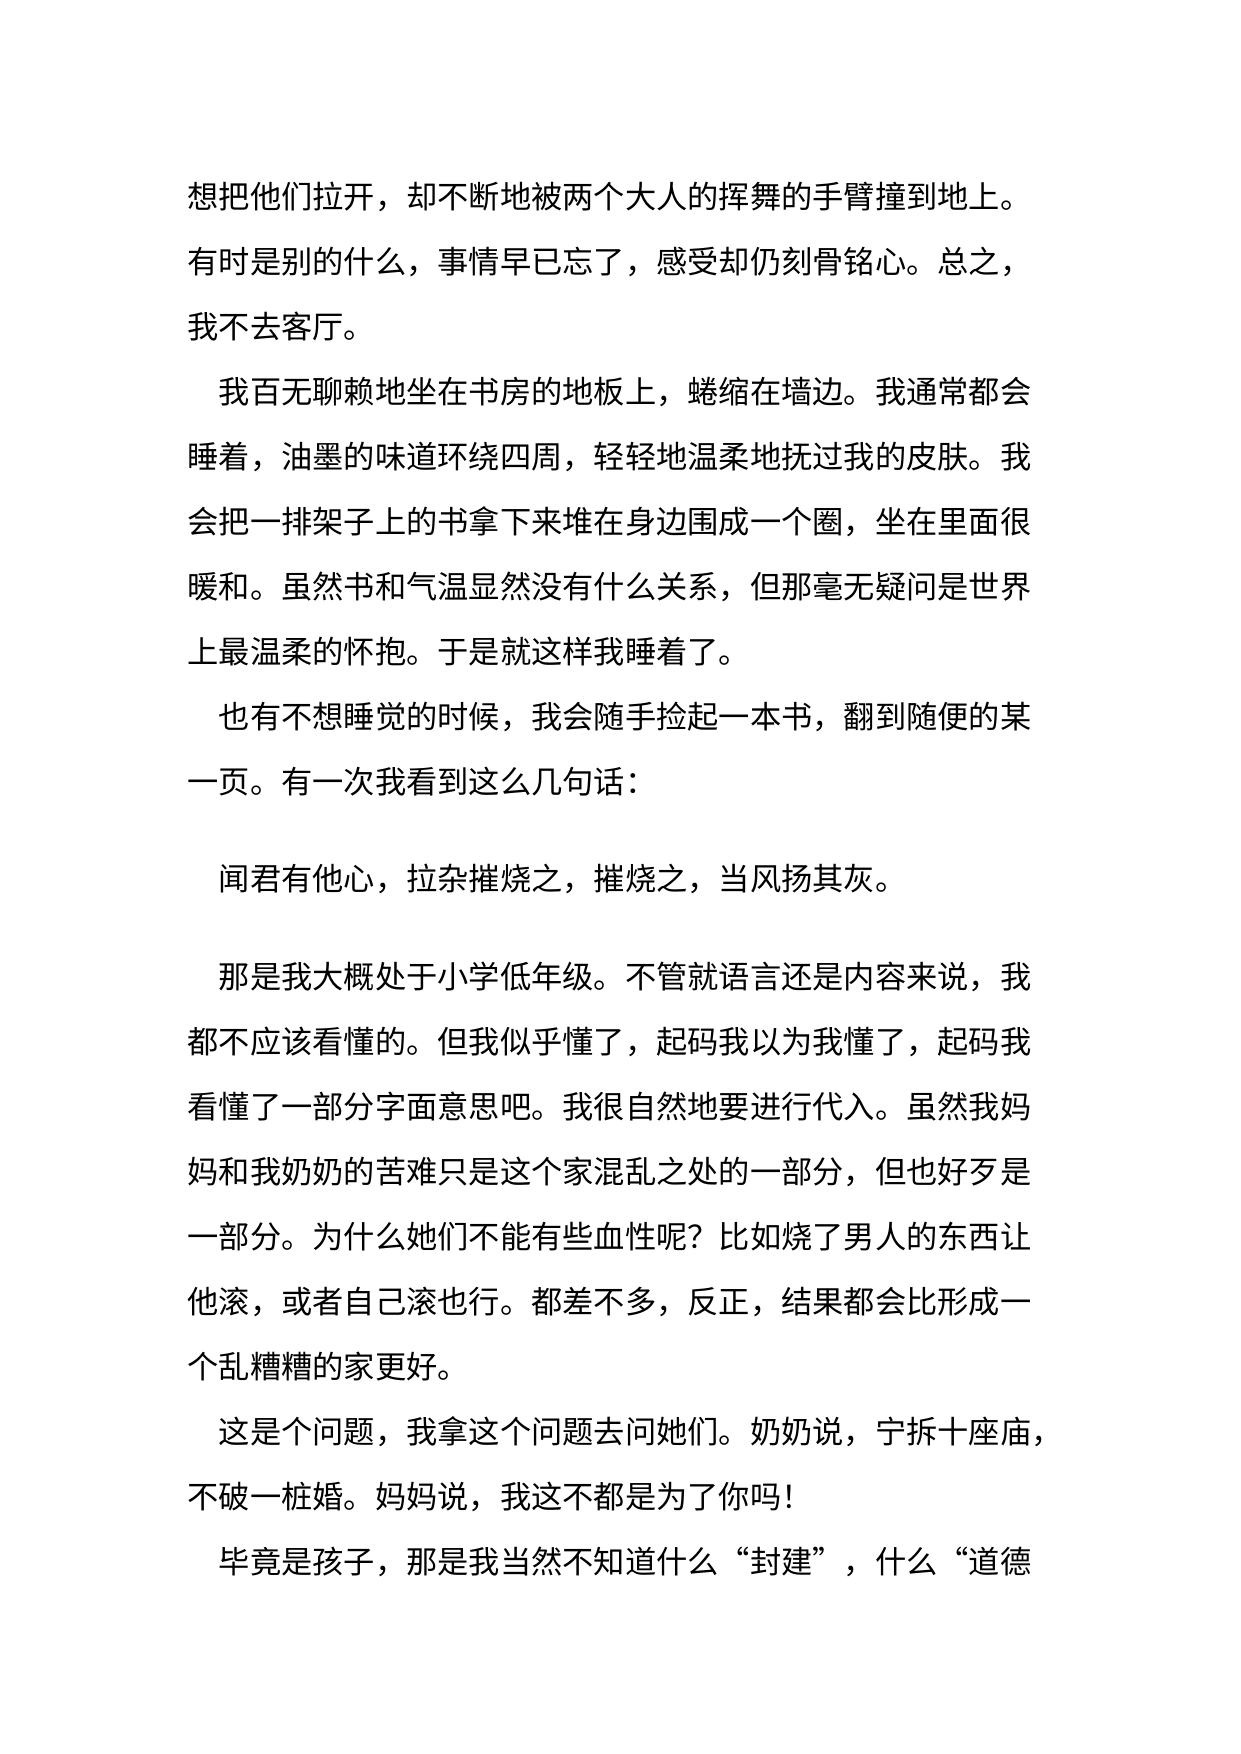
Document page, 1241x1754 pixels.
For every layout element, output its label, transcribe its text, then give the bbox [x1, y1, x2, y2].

text 这是个问题，我拿这个问题去问她们。奶奶说，宁拆十座庙，不破一桩婚。妈妈说，我这不都是为了你吗！ [187, 1397, 1053, 1527]
text 我百无聊赖地坐在书房的地板上，蜷缩在墙边。我通常都会睡着，油墨的味道环绕四周，轻轻地温柔地抚过我的皮肤。我会把一排架子上的书拿下来堆在身边围成一个圈，坐在里面很暖和。虽然书和气温显然没有什么关系，但那毫无疑问是世界上最温柔的怀抱。于是就这样我睡着了。 [187, 357, 1053, 682]
text 闻君有他心，拉杂摧烧之，摧烧之，当风扬其灰。 [187, 844, 1053, 909]
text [187, 1527, 1053, 1592]
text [187, 162, 1053, 357]
text 也有不想睡觉的时候，我会随手捡起一本书，翻到随便的某一页。有一次我看到这么几句话： [187, 682, 1053, 812]
text 那是我大概处于小学低年级。不管就语言还是内容来说，我都不应该看懂的。但我似乎懂了，起码我以为我懂了，起码我看懂了一部分字面意思吧。我很自然地要进行代入。虽然我妈妈和我奶奶的苦难只是这个家混乱之处的一部分，但也好歹是一部分。为什么她们不能有些血性呢？比如烧了男人的东西让他滚，或者自己滚也行。都差不多，反正，结果都会比形成一个乱糟糟的家更好。 [187, 942, 1053, 1397]
